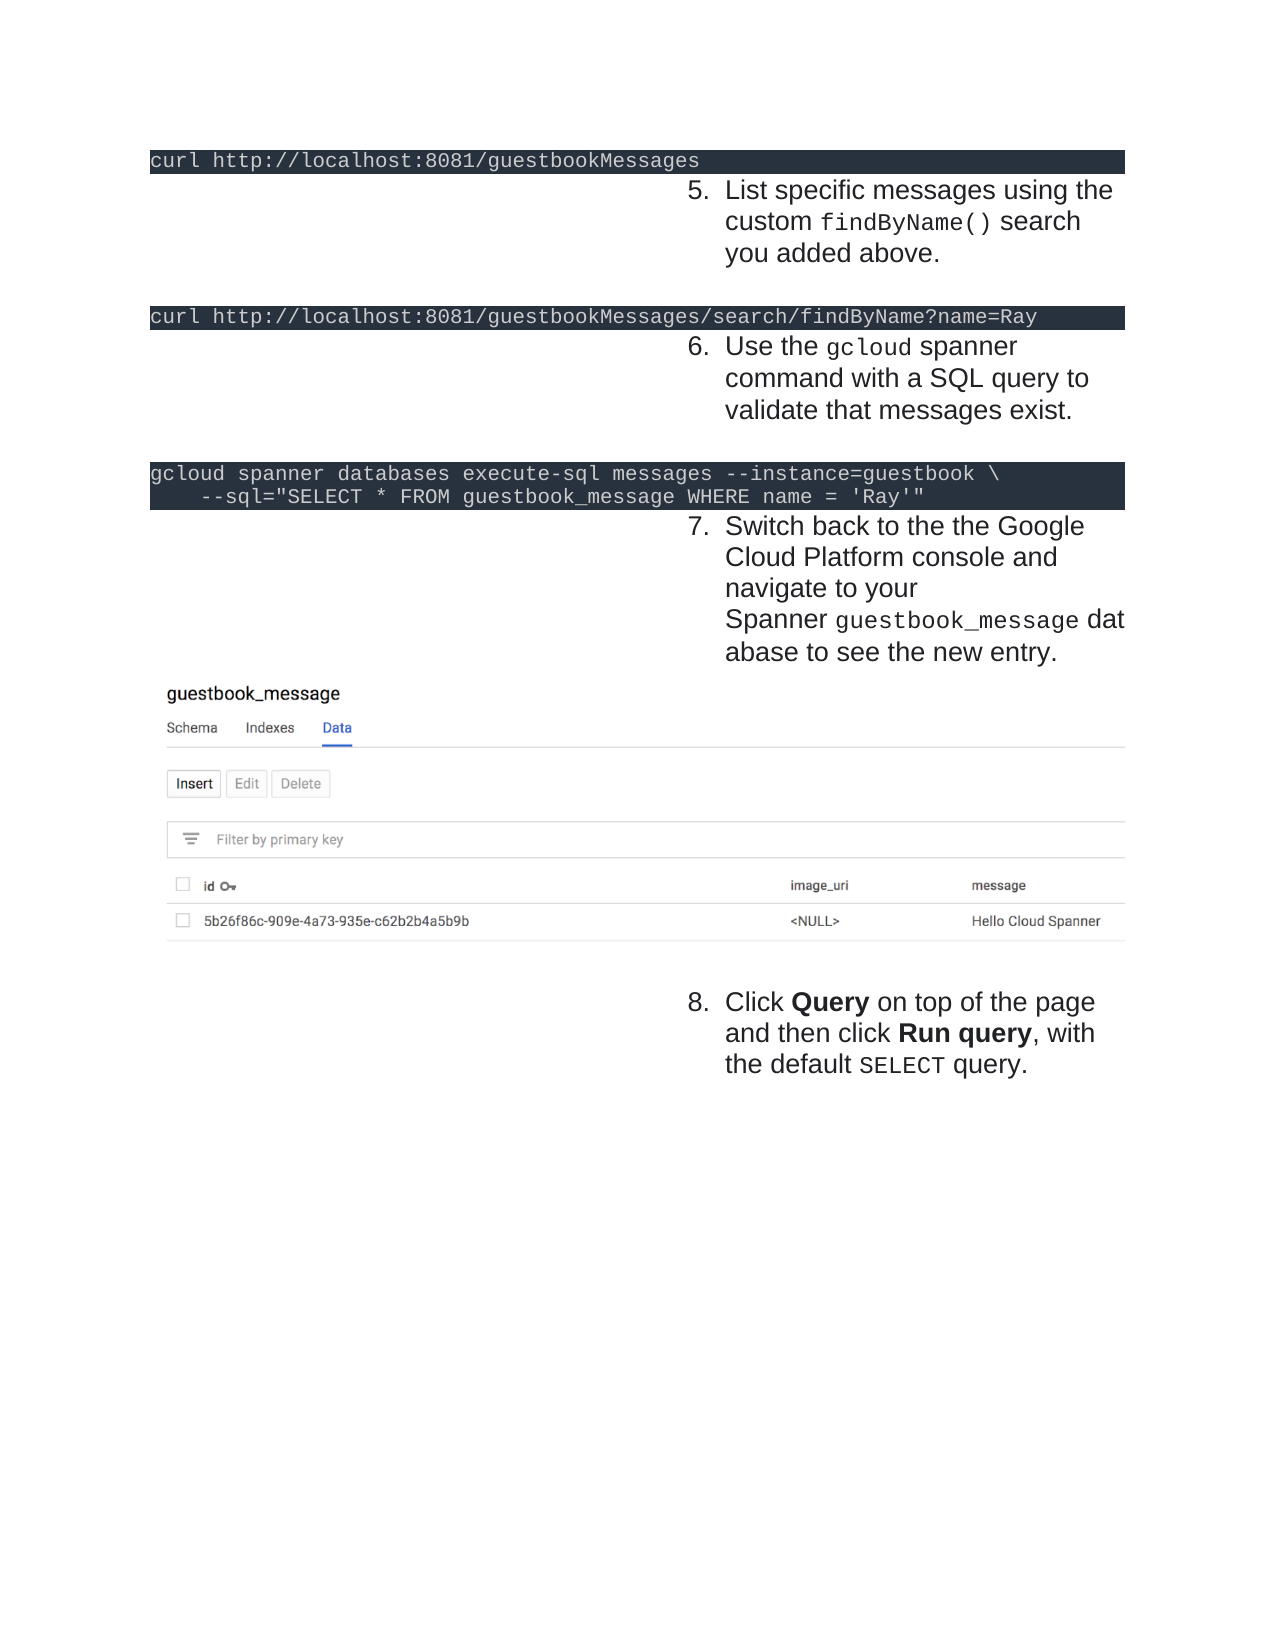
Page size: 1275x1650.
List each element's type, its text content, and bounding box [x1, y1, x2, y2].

text gcloud spanner databases execute-sql messages --instance=guestbook \ [150, 462, 1125, 486]
list Click Query on top of the page and then click Run query, with the default SELECT query. [687, 986, 1125, 1081]
list List specific messages using the custom findByName() search you added above. [687, 174, 1125, 269]
list Use the gcloud spanner command with a SQL query to validate that messages exist. [687, 330, 1125, 425]
picture [150, 667, 1125, 949]
text curl http://localhost:8081/guestbookMessages/search/findByName?name=Ray [150, 306, 1125, 330]
text --sql="SELECT * FROM guestbook_message WHERE name = 'Ray'" [150, 486, 1125, 510]
list Switch back to the the Google Cloud Platform console and navigate to your Spanner guestbook_message database to see the new entry. [687, 510, 1125, 667]
text curl http://localhost:8081/guestbookMessages [150, 150, 1125, 174]
